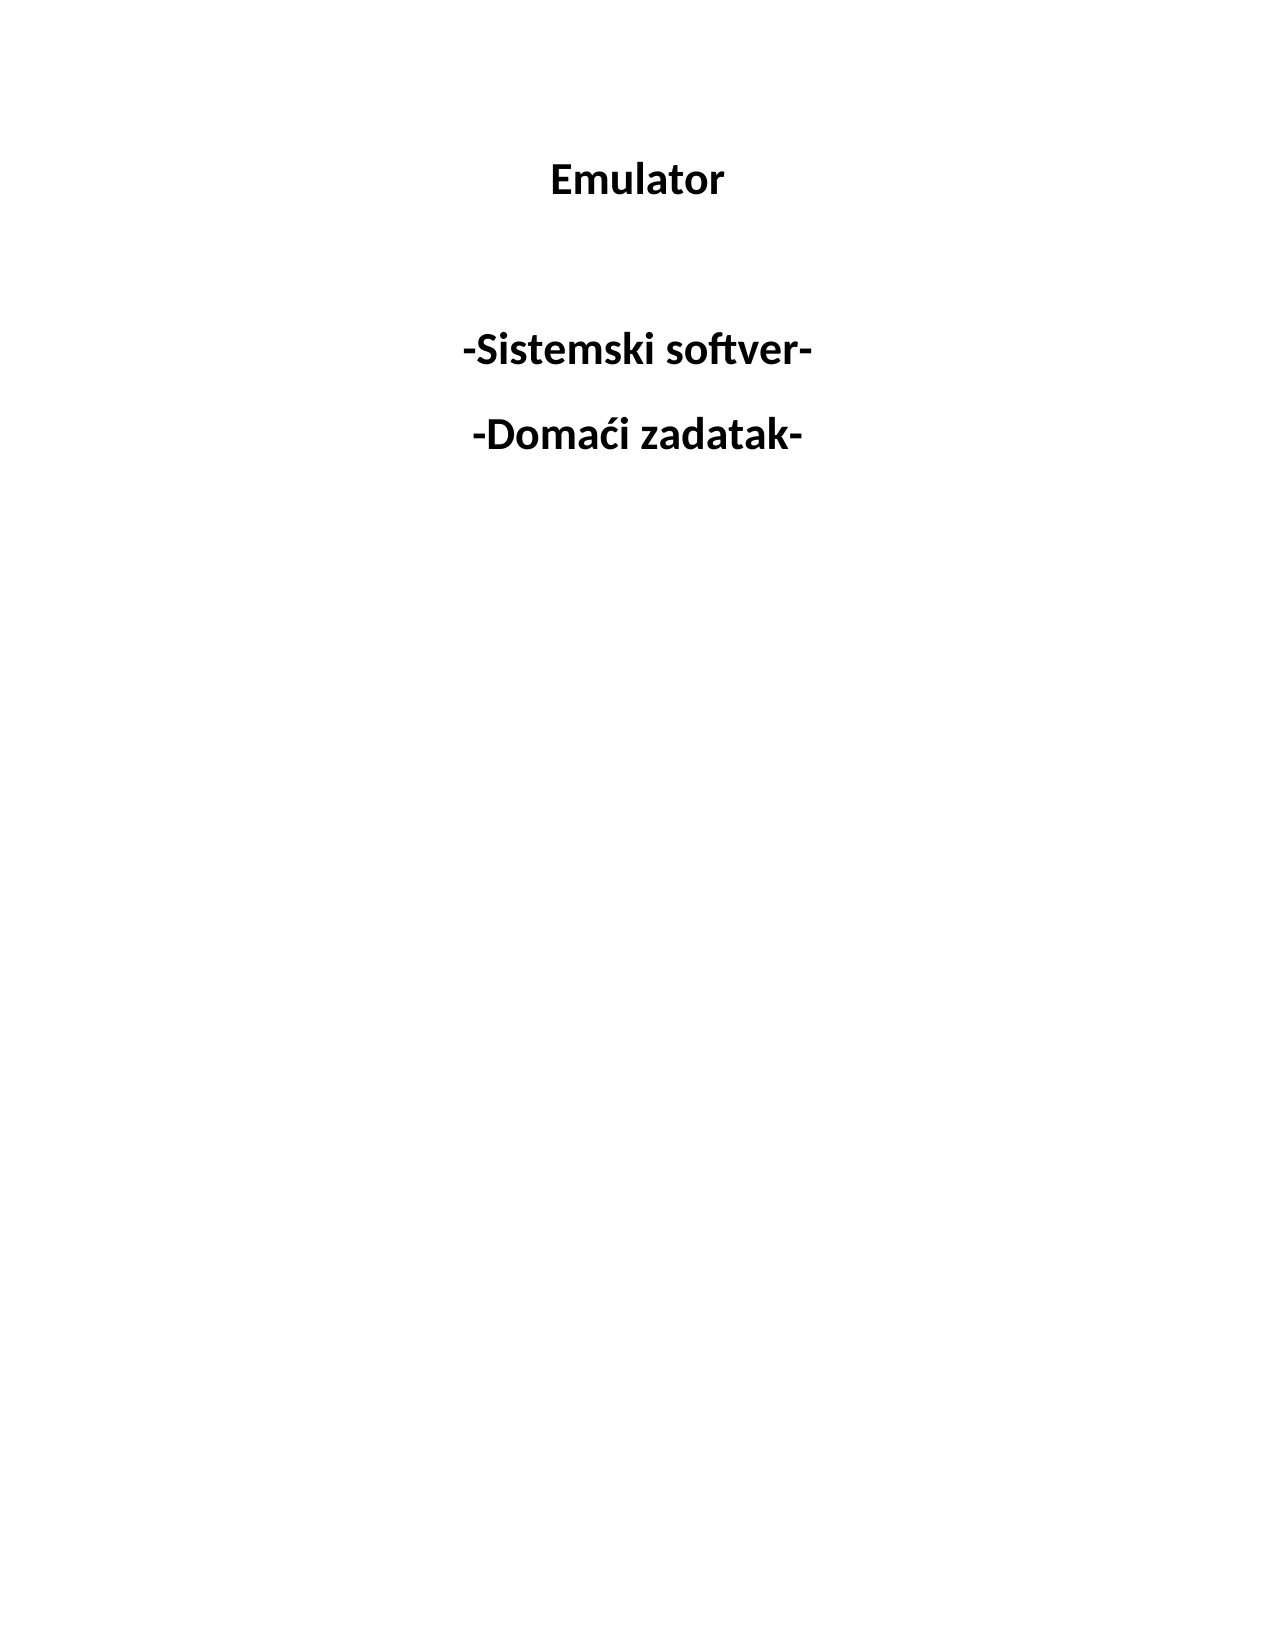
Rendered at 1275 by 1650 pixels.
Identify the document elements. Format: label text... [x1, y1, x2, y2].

text Emulator [150, 150, 1125, 206]
text -Domaći zadatak- [150, 405, 1125, 461]
text -Sistemski softver- [150, 320, 1125, 376]
